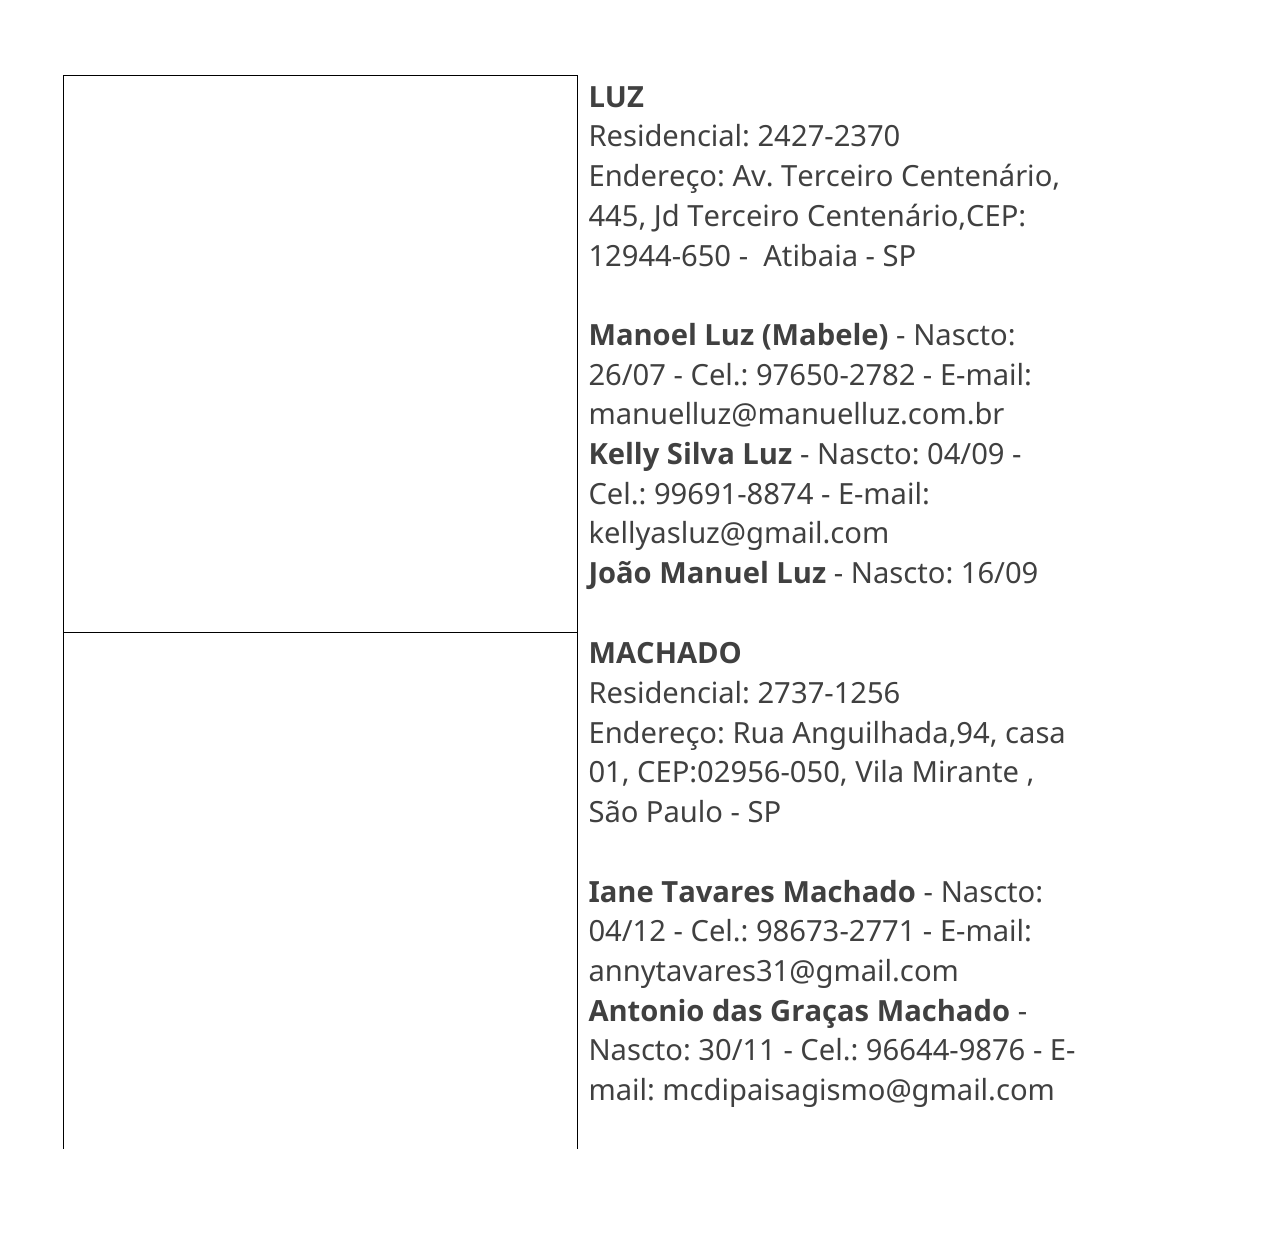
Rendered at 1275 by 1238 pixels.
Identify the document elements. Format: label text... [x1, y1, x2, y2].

table_cell LUZ Residencial: 2427-2370 Endereço: Av. Terceiro Centenário, 445, Jd Terceiro Centenário,CEP: 12944-650 - Atibaia - SP Manoel Luz (Mabele) - Nascto: 26/07 - Cel.: 97650-2782 - E-mail: manuelluz@manuelluz.com.br Kelly Silva Luz - Nascto: 04/09 - Cel.: 99691-8874 - E-mail: kellyasluz@gmail.com João Manuel Luz - Nascto: 16/09 [578, 75, 1090, 632]
table_cell MACHADO Residencial: 2737-1256 Endereço: Rua Anguilhada,94, casa 01, CEP:02956-050, Vila Mirante , São Paulo - SP Iane Tavares Machado - Nascto: 04/12 - Cel.: 98673-2771 - E-mail: annytavares31@gmail.com Antonio das Graças Machado - Nascto: 30/11 - Cel.: 96644-9876 - E-mail: mcdipaisagismo@gmail.com [578, 632, 1090, 1149]
table_cell [64, 633, 577, 1149]
table_cell [64, 76, 577, 632]
